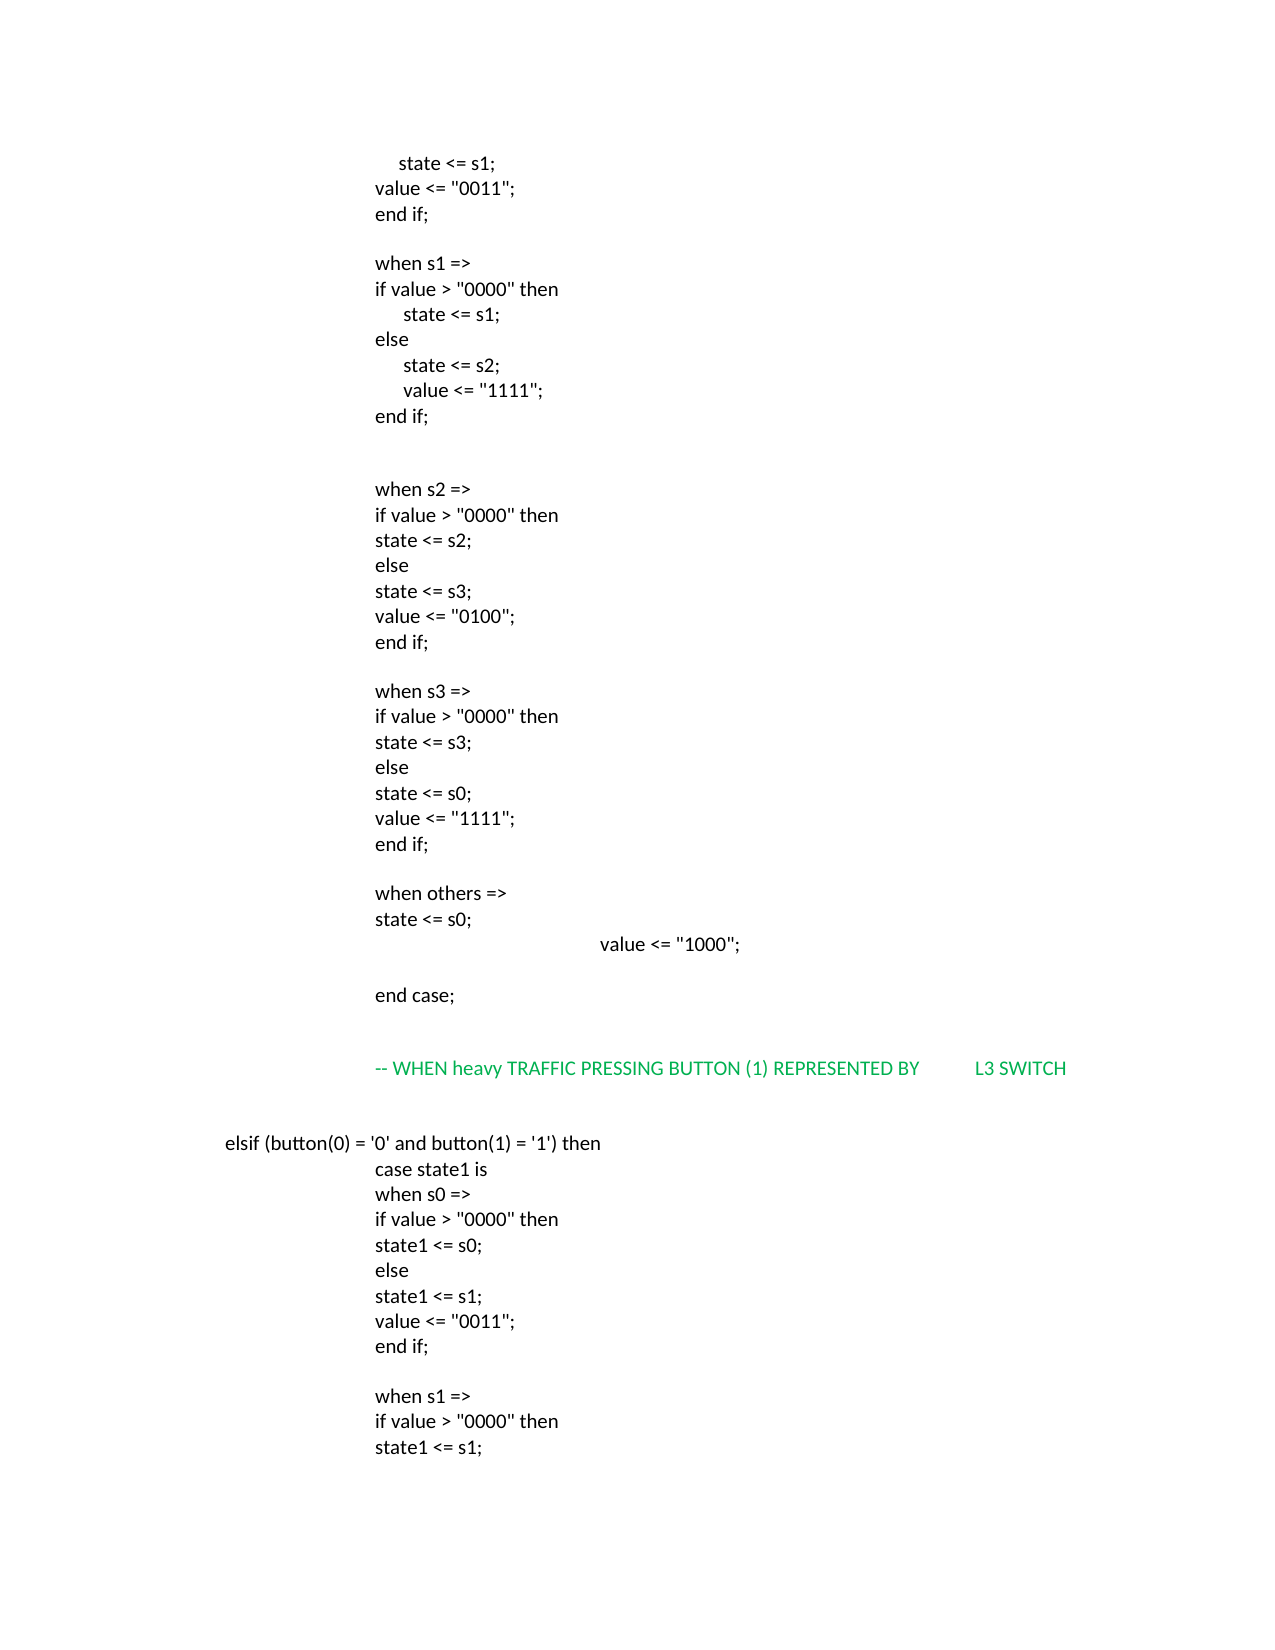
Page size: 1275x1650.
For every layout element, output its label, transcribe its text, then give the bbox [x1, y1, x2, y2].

text if value > "0000" then [150, 276, 1110, 301]
text value <= "0011"; [150, 1308, 1110, 1334]
text else [150, 754, 1110, 780]
text end if; [150, 629, 1110, 654]
text state1 <= s0; [150, 1232, 1110, 1257]
text if value > "0000" then [150, 704, 1110, 729]
text when s1 => [150, 250, 1110, 276]
text state <= s2; [150, 527, 1110, 553]
text end if; [150, 403, 1110, 428]
text when s3 => [150, 678, 1110, 704]
text state <= s0; [150, 906, 1110, 931]
text state <= s3; [150, 578, 1110, 603]
text else [150, 1257, 1110, 1283]
text state1 <= s1; [150, 1434, 1110, 1459]
text state <= s1; [150, 301, 1110, 327]
text state1 <= s1; [150, 1283, 1110, 1308]
text end if; [150, 831, 1110, 856]
text when s0 => [150, 1181, 1110, 1207]
text value <= "1000"; [150, 931, 1110, 957]
text value <= "0011"; [150, 175, 1110, 201]
text value <= "1111"; [150, 377, 1110, 403]
text end case; [150, 982, 1110, 1007]
text end if; [150, 201, 1110, 226]
text value <= "1111"; [150, 805, 1110, 831]
text state <= s2; [150, 352, 1110, 377]
text end if; [150, 1334, 1110, 1359]
text state <= s0; [150, 780, 1110, 805]
text if value > "0000" then [150, 1409, 1110, 1434]
text if value > "0000" then [150, 502, 1110, 527]
text elsif (button(0) = '0' and button(1) = '1') then [150, 1130, 1110, 1156]
text when others => [150, 880, 1110, 906]
text when s2 => [150, 476, 1110, 502]
text state <= s1; [150, 150, 1110, 175]
text if value > "0000" then [150, 1207, 1110, 1232]
text else [150, 327, 1110, 352]
text value <= "0100"; [150, 603, 1110, 629]
text case state1 is [150, 1156, 1110, 1181]
text -- WHEN heavy TRAFFIC PRESSING BUTTON (1) REPRESENTED BY L3 SWITCH [150, 1056, 1110, 1081]
text else [150, 553, 1110, 578]
text state <= s3; [150, 729, 1110, 754]
text when s1 => [150, 1383, 1110, 1409]
